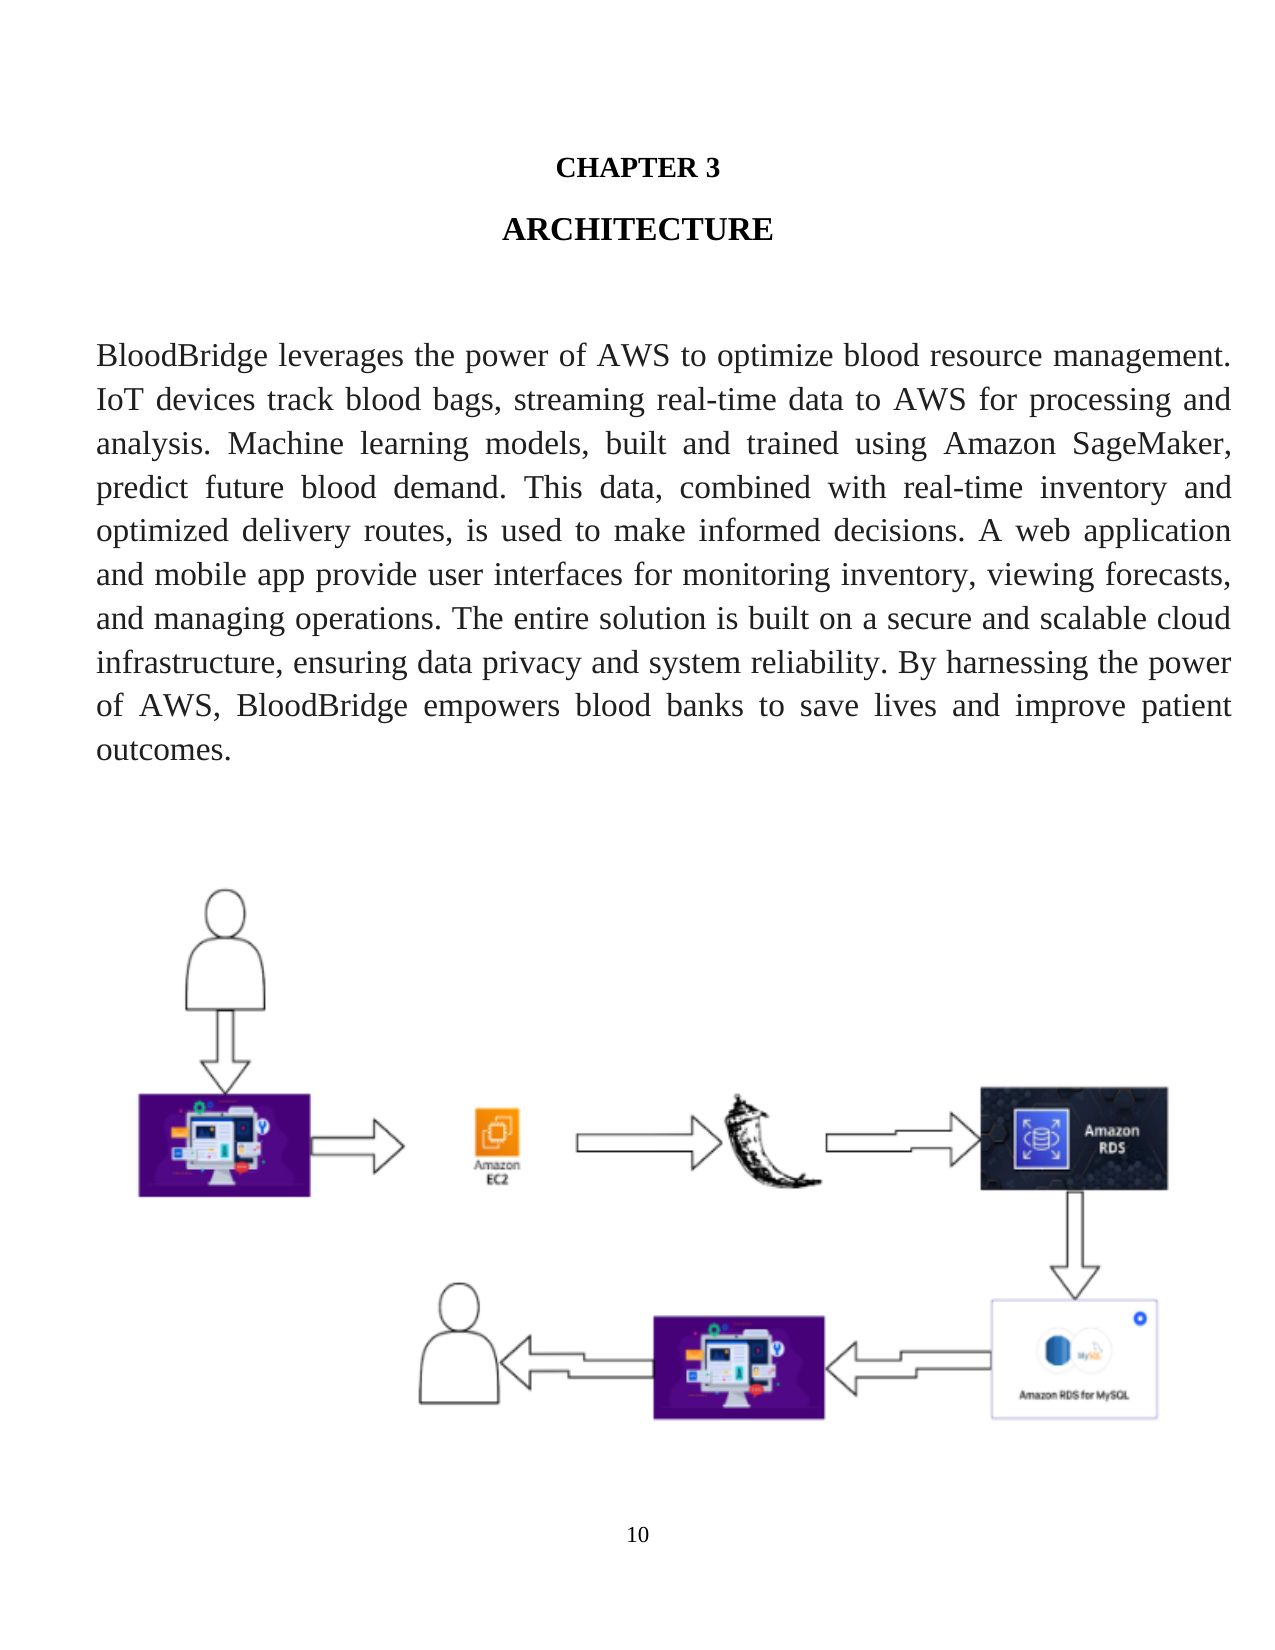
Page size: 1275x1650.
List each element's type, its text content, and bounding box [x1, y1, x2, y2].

text BloodBridge leverages the power of AWS to optimize blood resource management. IoT devices track blood bags, streaming real-time data to AWS for processing and analysis. Machine learning models, built and trained using Amazon SageMaker, predict future blood demand. This data, combined with real-time inventory and optimized delivery routes, is used to make informed decisions. A web application and mobile app provide user interfaces for monitoring inventory, viewing forecasts, and managing operations. The entire solution is built on a secure and scalable cloud infrastructure, ensuring data privacy and system reliability. By harnessing the power of AWS, BloodBridge empowers blood banks to save lives and improve patient outcomes. [96, 330, 1233, 768]
text CHAPTER 3 [243, 150, 1032, 183]
picture [95, 864, 1197, 1455]
subtitle ARCHITECTURE [243, 209, 1032, 248]
